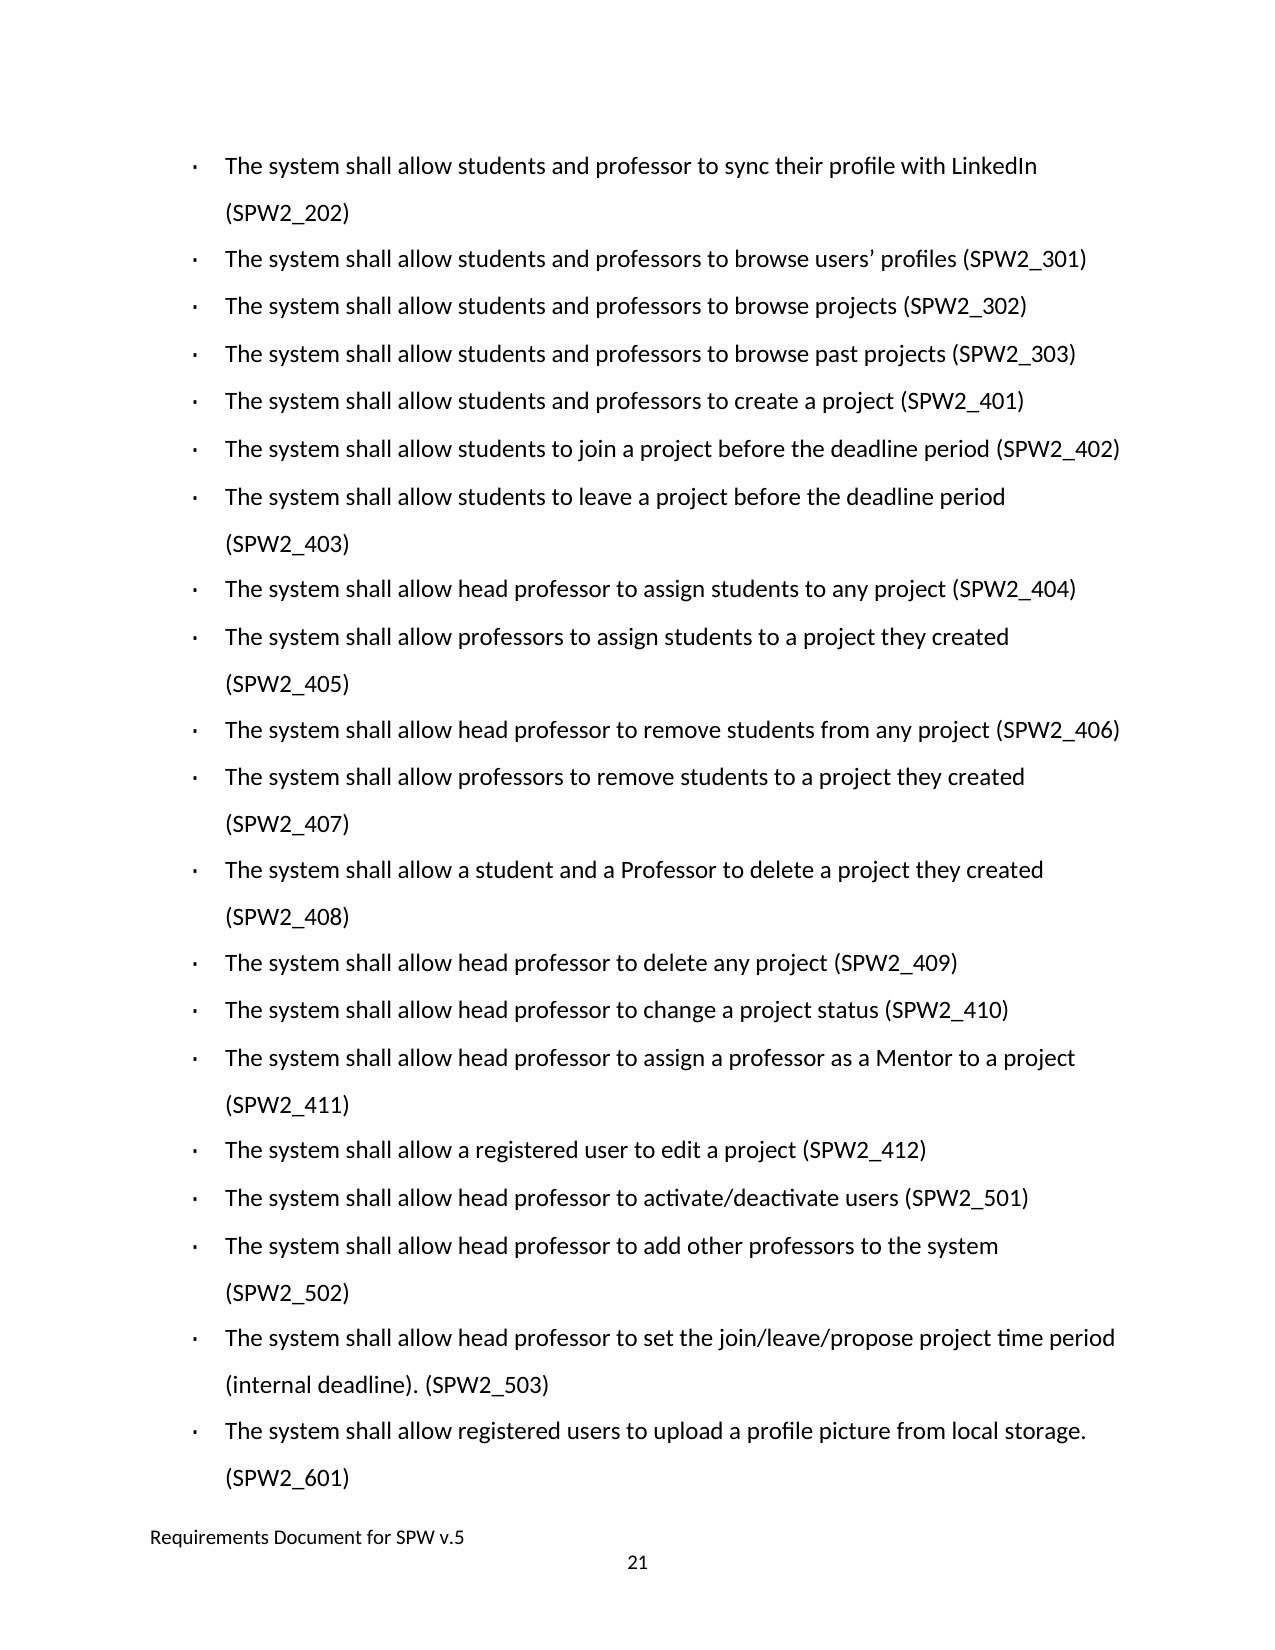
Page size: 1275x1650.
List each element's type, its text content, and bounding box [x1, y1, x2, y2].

list The system shall allow head professor to delete any project (SPW2_409) [187, 947, 1125, 978]
list The system shall allow head professor to add other professors to the system (SPW2_502) [187, 1230, 1125, 1307]
list The system shall allow students and professors to browse users’ profiles (SPW2_301) [187, 243, 1125, 274]
list The system shall allow professors to assign students to a project they created (SPW2_405) [187, 621, 1125, 698]
list The system shall allow head professor to assign a professor as a Mentor to a project (SPW2_411) [187, 1042, 1125, 1119]
list The system shall allow students to join a project before the deadline period (SPW2_402) [187, 433, 1125, 465]
list The system shall allow students and professors to browse past projects (SPW2_303) [187, 338, 1125, 370]
list The system shall allow registered users to upload a profile picture from local storage. (SPW2_601) [187, 1415, 1125, 1493]
list The system shall allow head professor to set the join/leave/propose project time period (internal deadline). (SPW2_503) [187, 1323, 1125, 1400]
list The system shall allow head professor to change a project status (SPW2_410) [187, 994, 1125, 1026]
list The system shall allow head professor to activate/deactivate users (SPW2_501) [187, 1182, 1125, 1214]
list The system shall allow head professor to assign students to any project (SPW2_404) [187, 573, 1125, 605]
list The system shall allow head professor to remove students from any project (SPW2_406) [187, 714, 1125, 746]
list The system shall allow students and professor to sync their profile with LinkedIn (SPW2_202) [187, 150, 1125, 227]
list The system shall allow a student and a Professor to delete a project they created (SPW2_408) [187, 854, 1125, 932]
list The system shall allow students and professors to browse projects (SPW2_302) [187, 290, 1125, 322]
list The system shall allow students and professors to create a project (SPW2_401) [187, 386, 1125, 417]
list The system shall allow professors to remove students to a project they created (SPW2_407) [187, 761, 1125, 839]
list The system shall allow a registered user to edit a project (SPW2_412) [187, 1135, 1125, 1166]
list The system shall allow students to leave a project before the deadline period (SPW2_403) [187, 481, 1125, 558]
